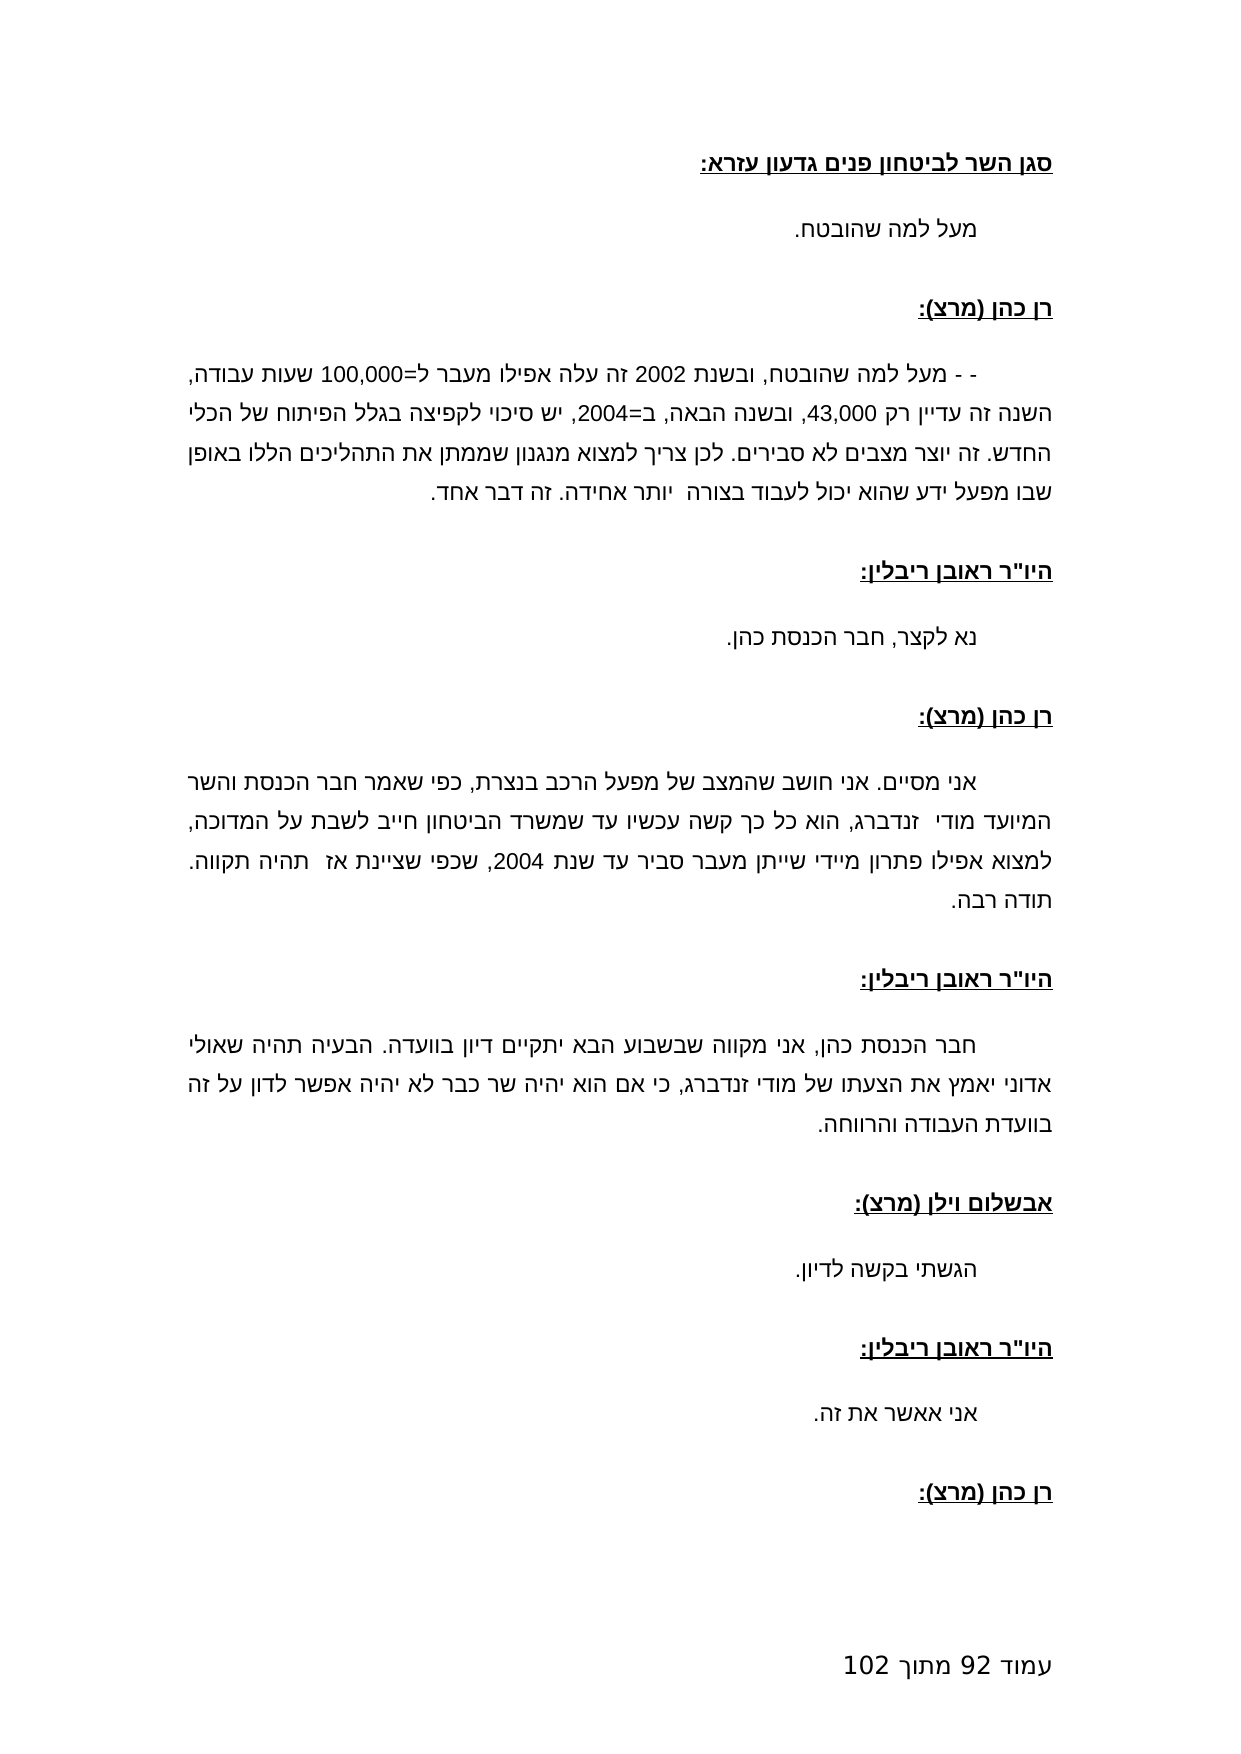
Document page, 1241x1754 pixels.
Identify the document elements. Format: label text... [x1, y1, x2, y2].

text רן כהן (מרצ): [187, 703, 1053, 729]
text הגשתי בקשה לדיון. [187, 1256, 1053, 1282]
text חבר הכנסת כהן, אני מקווה שבשבוע הבא יתקיים דיון בוועדה. הבעיה תהיה שאולי אדוני יאמץ את הצעתו של מודי זנדברג, כי אם הוא יהיה שר כבר לא יהיה אפשר לדון על זה בוועדת העבודה והרווחה. [187, 1032, 1053, 1137]
text מעל למה שהובטח. [187, 216, 1053, 242]
text אני אאשר את זה. [187, 1400, 1053, 1427]
text היו"ר ראובן ריבלין: [187, 558, 1053, 584]
text רן כהן (מרצ): [187, 1479, 1053, 1506]
text רן כהן (מרצ): [187, 295, 1053, 321]
text אבשלום וילן (מרצ): [187, 1190, 1053, 1216]
text היו"ר ראובן ריבלין: [187, 966, 1053, 992]
text אני מסיים. אני חושב שהמצב של מפעל הרכב בנצרת, כפי שאמר חבר הכנסת והשר המיועד מודי זנדברג, הוא כל כך קשה עכשיו עד שמשרד הביטחון חייב לשבת על המדוכה, למצוא אפילו פתרון מיידי שייתן מעבר סביר עד שנת 2004, שכפי שציינת אז תהיה תקווה. תודה רבה. [187, 769, 1053, 913]
text נא לקצר, חבר הכנסת כהן. [187, 624, 1053, 650]
text - - מעל למה שהובטח, ובשנת 2002 זה עלה אפילו מעבר ל=100,000 שעות עבודה, השנה זה עדיין רק 43,000, ובשנה הבאה, ב=2004, יש סיכוי לקפיצה בגלל הפיתוח של הכלי החדש. זה יוצר מצבים לא סבירים. לכן צריך למצוא מנגנון שממתן את התהליכים הללו באופן שבו מפעל ידע שהוא יכול לעבוד בצורה יותר אחידה. זה דבר אחד. [187, 361, 1053, 505]
text היו"ר ראובן ריבלין: [187, 1334, 1053, 1361]
text סגן השר לביטחון פנים גדעון עזרא: [187, 150, 1053, 176]
